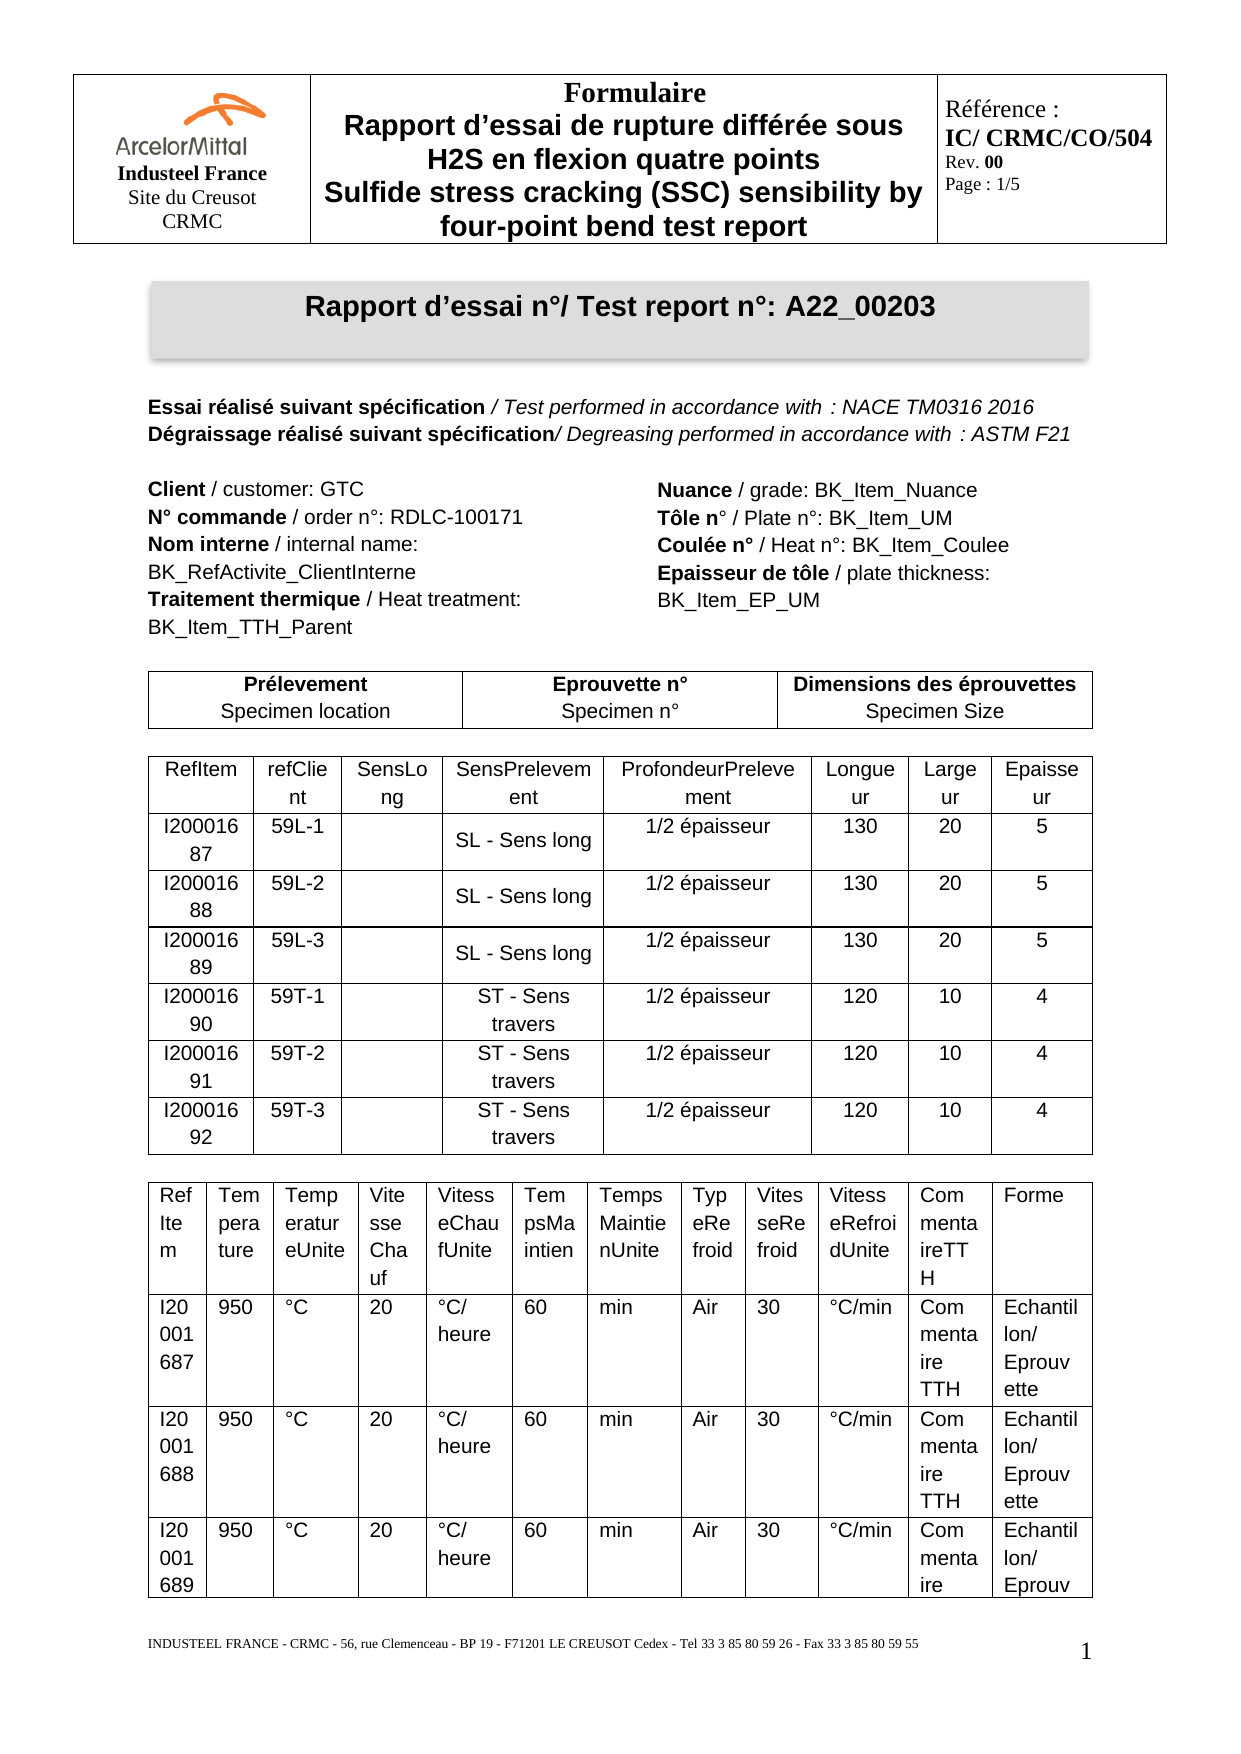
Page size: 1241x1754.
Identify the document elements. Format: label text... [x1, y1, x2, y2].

table_cell 59T-1 [254, 984, 341, 1040]
table_header TypeRefroid [682, 1183, 745, 1294]
text Nuance / grade: BK_Item_Nuance [657, 478, 1093, 502]
table_cell [342, 871, 442, 926]
table_header SensLong [342, 757, 442, 813]
text N° commande / order n°: RDLC-100171 [148, 504, 583, 528]
table_header RefItem [149, 757, 253, 813]
table_cell [342, 814, 442, 869]
table_cell 30 [746, 1518, 818, 1597]
table_cell min [588, 1407, 681, 1517]
table_cell 950 [207, 1295, 273, 1406]
table_cell 1/2 épaisseur [604, 871, 811, 926]
table_cell °C/heure [427, 1518, 512, 1597]
table_header Eprouvette n° Specimen n° [463, 672, 777, 727]
table_cell I20001692 [149, 1098, 253, 1153]
table_header Largeur [909, 757, 991, 813]
picture [108, 84, 276, 161]
table_header Dimensions des éprouvettes Specimen Size [778, 672, 1092, 727]
table_cell 1/2 épaisseur [604, 1041, 811, 1097]
table_cell 5 [992, 871, 1092, 926]
table_header VitesseChaufUnite [427, 1183, 512, 1294]
table_header TempsMaintien [513, 1183, 587, 1294]
text Epaisseur de tôle / plate thickness: BK_Item_EP_UM [657, 561, 1093, 612]
table_cell °C [274, 1295, 358, 1406]
table_cell I20001687 [149, 1295, 206, 1406]
table_header TempsMaintienUnite [588, 1183, 681, 1294]
table_header RefItem [149, 1183, 206, 1294]
table_cell 10 [909, 984, 991, 1040]
table_header ProfondeurPrelevement [604, 757, 811, 813]
table_cell 120 [812, 984, 908, 1040]
table_cell °C/min [819, 1295, 908, 1406]
table_cell ST - Sens travers [443, 1041, 603, 1097]
table_cell min [588, 1518, 681, 1597]
table_cell SL - Sens long [443, 928, 603, 983]
table_cell 120 [812, 1041, 908, 1097]
text Essai réalisé suivant spécification / Test performed in accordance with : NACE TM0316 2016 Dégraissage réalisé suivant spécification/ Degreasing performed in accordance with : ASTM F21 [148, 394, 1093, 446]
table_cell 130 [812, 814, 908, 869]
text Coulée n° / Heat n°: BK_Item_Coulee [657, 533, 1093, 557]
text Client / customer: GTC [148, 477, 583, 501]
table_cell I20001687 [149, 814, 253, 869]
table_cell 10 [909, 1041, 991, 1097]
table_cell 59L-3 [254, 928, 341, 983]
table_cell 10 [909, 1098, 991, 1153]
table_header CommentaireTTH [909, 1183, 992, 1294]
table_cell 20 [909, 871, 991, 926]
table_cell 60 [513, 1407, 587, 1517]
table_cell 1/2 épaisseur [604, 984, 811, 1040]
table_header Epaisseur [992, 757, 1092, 813]
table_cell 59L-2 [254, 871, 341, 926]
table_cell 30 [746, 1407, 818, 1517]
text Nom interne / internal name: BK_RefActivite_ClientInterne [148, 532, 583, 583]
table_cell 60 [513, 1518, 587, 1597]
table_cell SL - Sens long [443, 814, 603, 869]
table_header SensPrelevement [443, 757, 603, 813]
table_header VitesseRefroidUnite [819, 1183, 908, 1294]
table_cell [342, 984, 442, 1040]
table_header Temperature [207, 1183, 273, 1294]
table_header VitesseRefroid [746, 1183, 818, 1294]
table_cell °C [274, 1407, 358, 1517]
table_cell ST - Sens travers [443, 1098, 603, 1153]
table_header Prélevement Specimen location [149, 672, 462, 727]
table_cell I20001691 [149, 1041, 253, 1097]
table_cell I20001689 [149, 1518, 206, 1597]
table_cell Echantillon/Eprouvette [993, 1407, 1092, 1517]
table_cell Echantillon/Eprouvette [993, 1295, 1092, 1406]
table_cell SL - Sens long [443, 871, 603, 926]
table_cell [342, 1041, 442, 1097]
table_header refClient [254, 757, 341, 813]
table_cell I20001690 [149, 984, 253, 1040]
table_cell [342, 928, 442, 983]
table_cell 4 [992, 984, 1092, 1040]
table_cell ST - Sens travers [443, 984, 603, 1040]
table_cell °C/min [819, 1518, 908, 1597]
table_cell 60 [513, 1295, 587, 1406]
table_cell 130 [812, 871, 908, 926]
table_cell 20 [359, 1407, 426, 1517]
table_header VitesseChauf [359, 1183, 426, 1294]
table_cell 20 [909, 928, 991, 983]
table_header Longueur [812, 757, 908, 813]
table_cell 5 [992, 928, 1092, 983]
table_header TemperatureUnite [274, 1183, 358, 1294]
table_cell 30 [746, 1295, 818, 1406]
table_cell Air [682, 1407, 745, 1517]
table_cell 120 [812, 1098, 908, 1153]
table_cell °C/heure [427, 1407, 512, 1517]
table_header Forme [993, 1183, 1092, 1294]
table_cell 59T-3 [254, 1098, 341, 1153]
table_cell °C/min [819, 1407, 908, 1517]
table_cell 59L-1 [254, 814, 341, 869]
table_cell min [588, 1295, 681, 1406]
table_cell 20 [359, 1518, 426, 1597]
table_cell Commentaire TTH [909, 1407, 992, 1517]
table_cell 5 [992, 814, 1092, 869]
table_cell 1/2 épaisseur [604, 1098, 811, 1153]
table_cell °C/heure [427, 1295, 512, 1406]
table_cell 950 [207, 1518, 273, 1597]
table_cell Echantillon/Eprouvette [993, 1518, 1092, 1597]
table_cell 130 [812, 928, 908, 983]
table_cell 4 [992, 1041, 1092, 1097]
table_cell °C [274, 1518, 358, 1597]
table_cell Commentaire TTH [909, 1518, 992, 1597]
table_cell Air [682, 1518, 745, 1597]
table_cell 20 [359, 1295, 426, 1406]
table_cell 1/2 épaisseur [604, 814, 811, 869]
table_cell 4 [992, 1098, 1092, 1153]
text Tôle n° / Plate n°: BK_Item_UM [657, 506, 1093, 530]
table_cell Commentaire TTH [909, 1295, 992, 1406]
text Traitement thermique / Heat treatment: BK_Item_TTH_Parent [148, 587, 583, 638]
table_cell I20001688 [149, 871, 253, 926]
table_cell I20001688 [149, 1407, 206, 1517]
table_cell 950 [207, 1407, 273, 1517]
table_cell 59T-2 [254, 1041, 341, 1097]
table_cell Air [682, 1295, 745, 1406]
table_cell [342, 1098, 442, 1153]
table_cell 1/2 épaisseur [604, 928, 811, 983]
table_cell 20 [909, 814, 991, 869]
table_cell I20001689 [149, 928, 253, 983]
